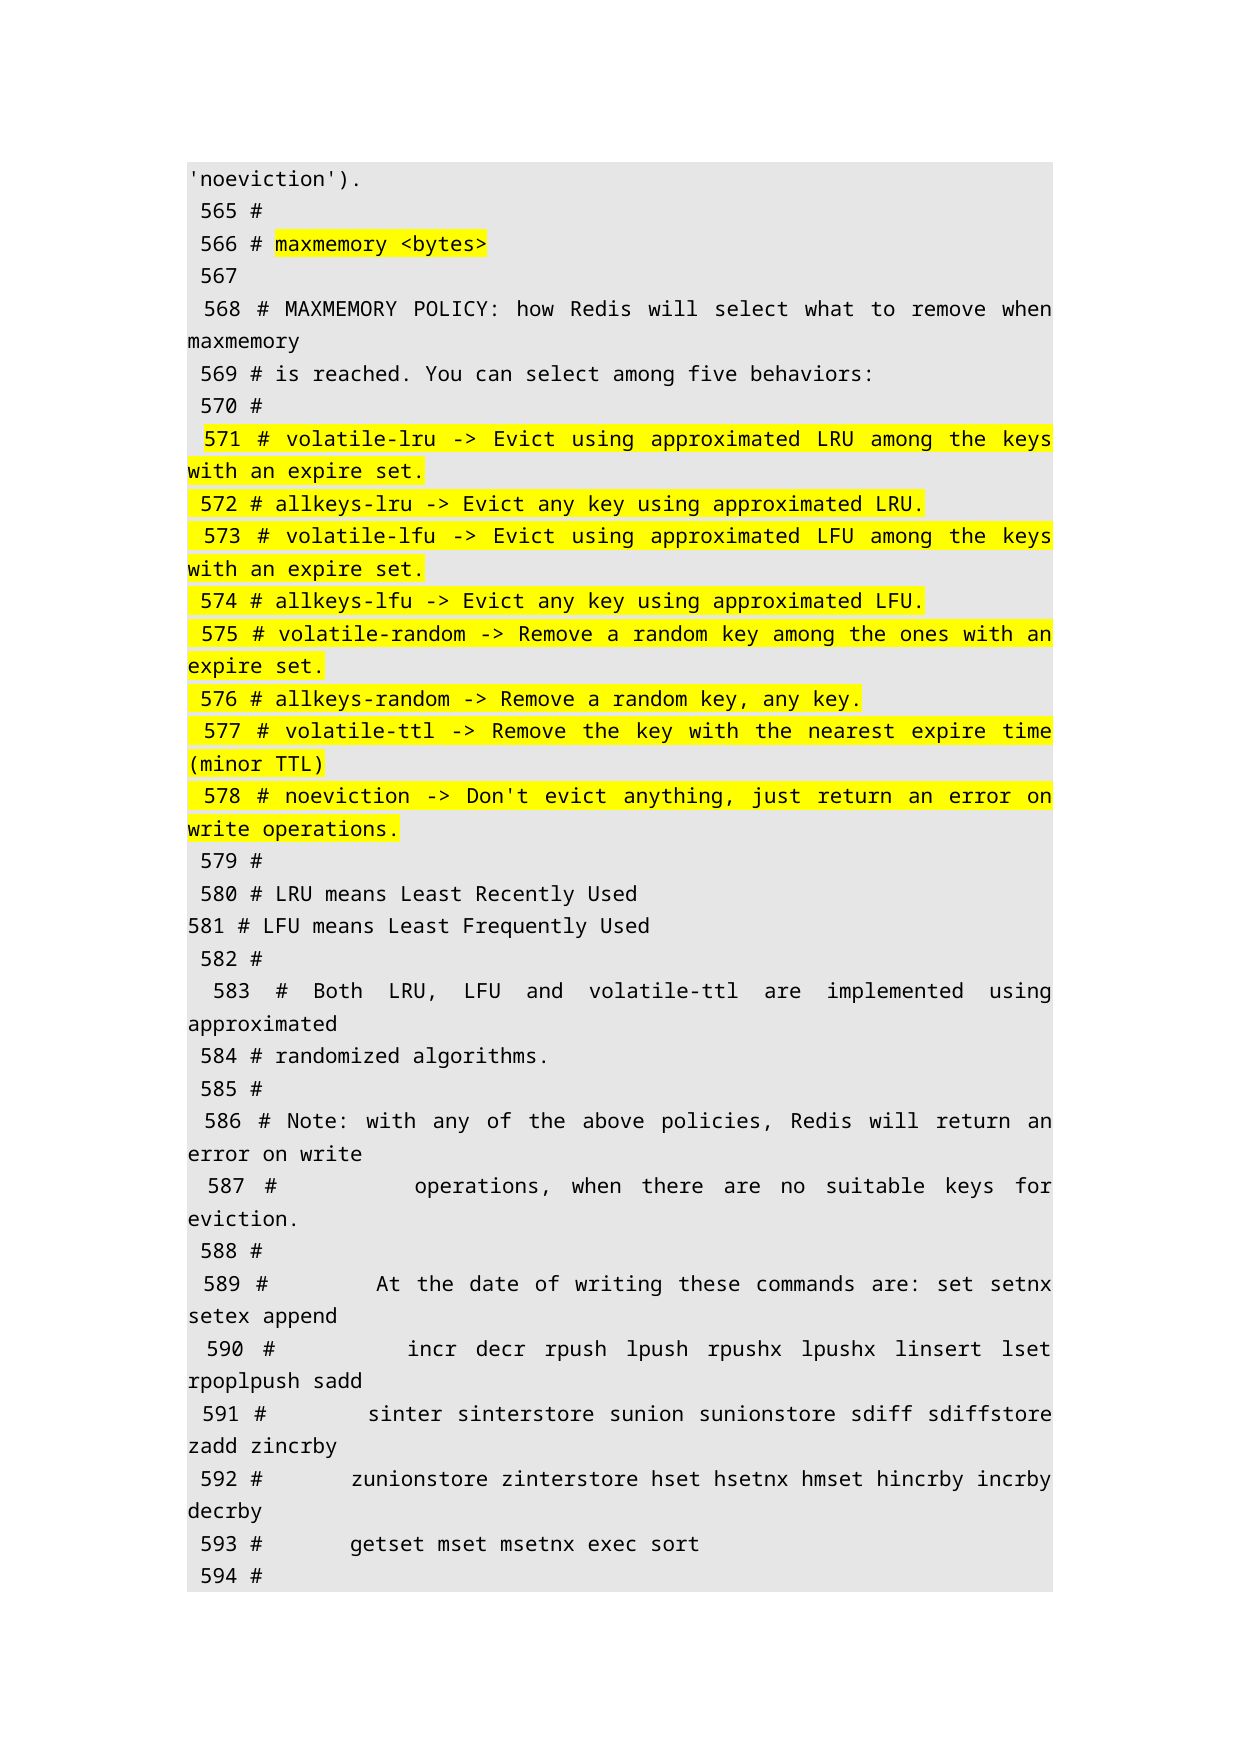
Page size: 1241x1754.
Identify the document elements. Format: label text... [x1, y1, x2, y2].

text 589 # At the date of writing these commands are: set setnx setex append [187, 1267, 1053, 1332]
text 585 # [187, 1072, 1053, 1104]
text 582 # [187, 942, 1053, 974]
text 571 # volatile-lru -> Evict using approximated LRU among the keys with an expire set. [187, 422, 1053, 487]
text 580 # LRU means Least Recently Used [187, 877, 1053, 909]
text 587 # operations, when there are no suitable keys for eviction. [187, 1169, 1053, 1234]
text 588 # [187, 1234, 1053, 1267]
text 566 # maxmemory <bytes> [187, 227, 1053, 259]
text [187, 162, 1053, 194]
text 565 # [187, 194, 1053, 227]
text 591 # sinter sinterstore sunion sunionstore sdiff sdiffstore zadd zincrby [187, 1397, 1053, 1462]
text 581 # LFU means Least Frequently Used [187, 909, 1053, 942]
text 568 # MAXMEMORY POLICY: how Redis will select what to remove when maxmemory [187, 292, 1053, 357]
text 583 # Both LRU, LFU and volatile-ttl are implemented using approximated [187, 974, 1053, 1039]
text 586 # Note: with any of the above policies, Redis will return an error on write [187, 1104, 1053, 1169]
text 570 # [187, 389, 1053, 422]
text 592 # zunionstore zinterstore hset hsetnx hmset hincrby incrby decrby [187, 1462, 1053, 1527]
text 579 # [187, 844, 1053, 877]
text 573 # volatile-lfu -> Evict using approximated LFU among the keys with an expire set. [187, 519, 1053, 584]
text 569 # is reached. You can select among five behaviors: [187, 357, 1053, 389]
text 567 [187, 259, 1053, 292]
text 578 # noeviction -> Don't evict anything, just return an error on write operations. [187, 779, 1053, 844]
text 575 # volatile-random -> Remove a random key among the ones with an expire set. [187, 617, 1053, 682]
text 574 # allkeys-lfu -> Evict any key using approximated LFU. [187, 584, 1053, 617]
text 590 # incr decr rpush lpush rpushx lpushx linsert lset rpoplpush sadd [187, 1332, 1053, 1397]
text 577 # volatile-ttl -> Remove the key with the nearest expire time (minor TTL) [187, 714, 1053, 779]
text 584 # randomized algorithms. [187, 1039, 1053, 1072]
text 576 # allkeys-random -> Remove a random key, any key. [187, 682, 1053, 714]
text 593 # getset mset msetnx exec sort [187, 1527, 1053, 1559]
text 572 # allkeys-lru -> Evict any key using approximated LRU. [187, 487, 1053, 519]
text 594 # [187, 1559, 1053, 1592]
